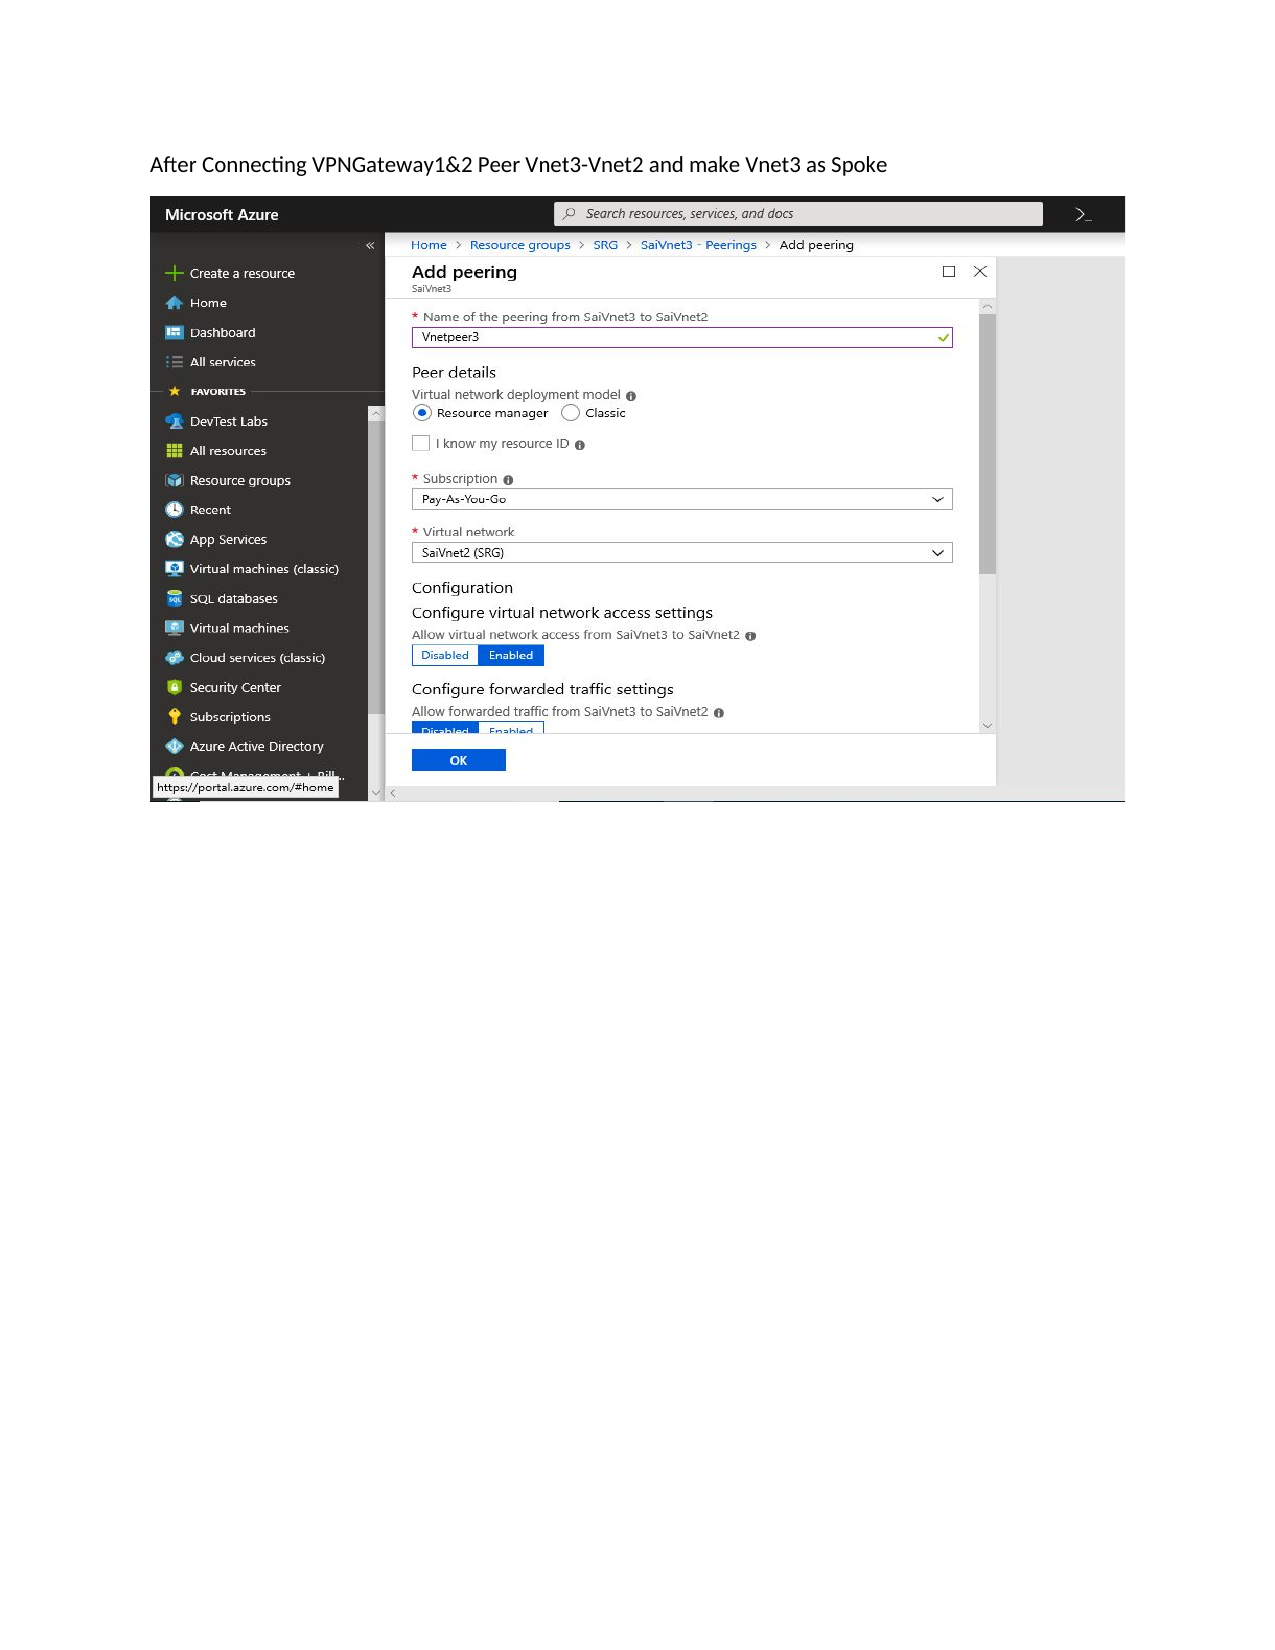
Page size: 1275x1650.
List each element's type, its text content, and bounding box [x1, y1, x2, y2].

picture [150, 196, 1125, 802]
text After Connecting VPNGateway1&2 Peer Vnet3-Vnet2 and make Vnet3 as Spoke [150, 150, 1125, 178]
